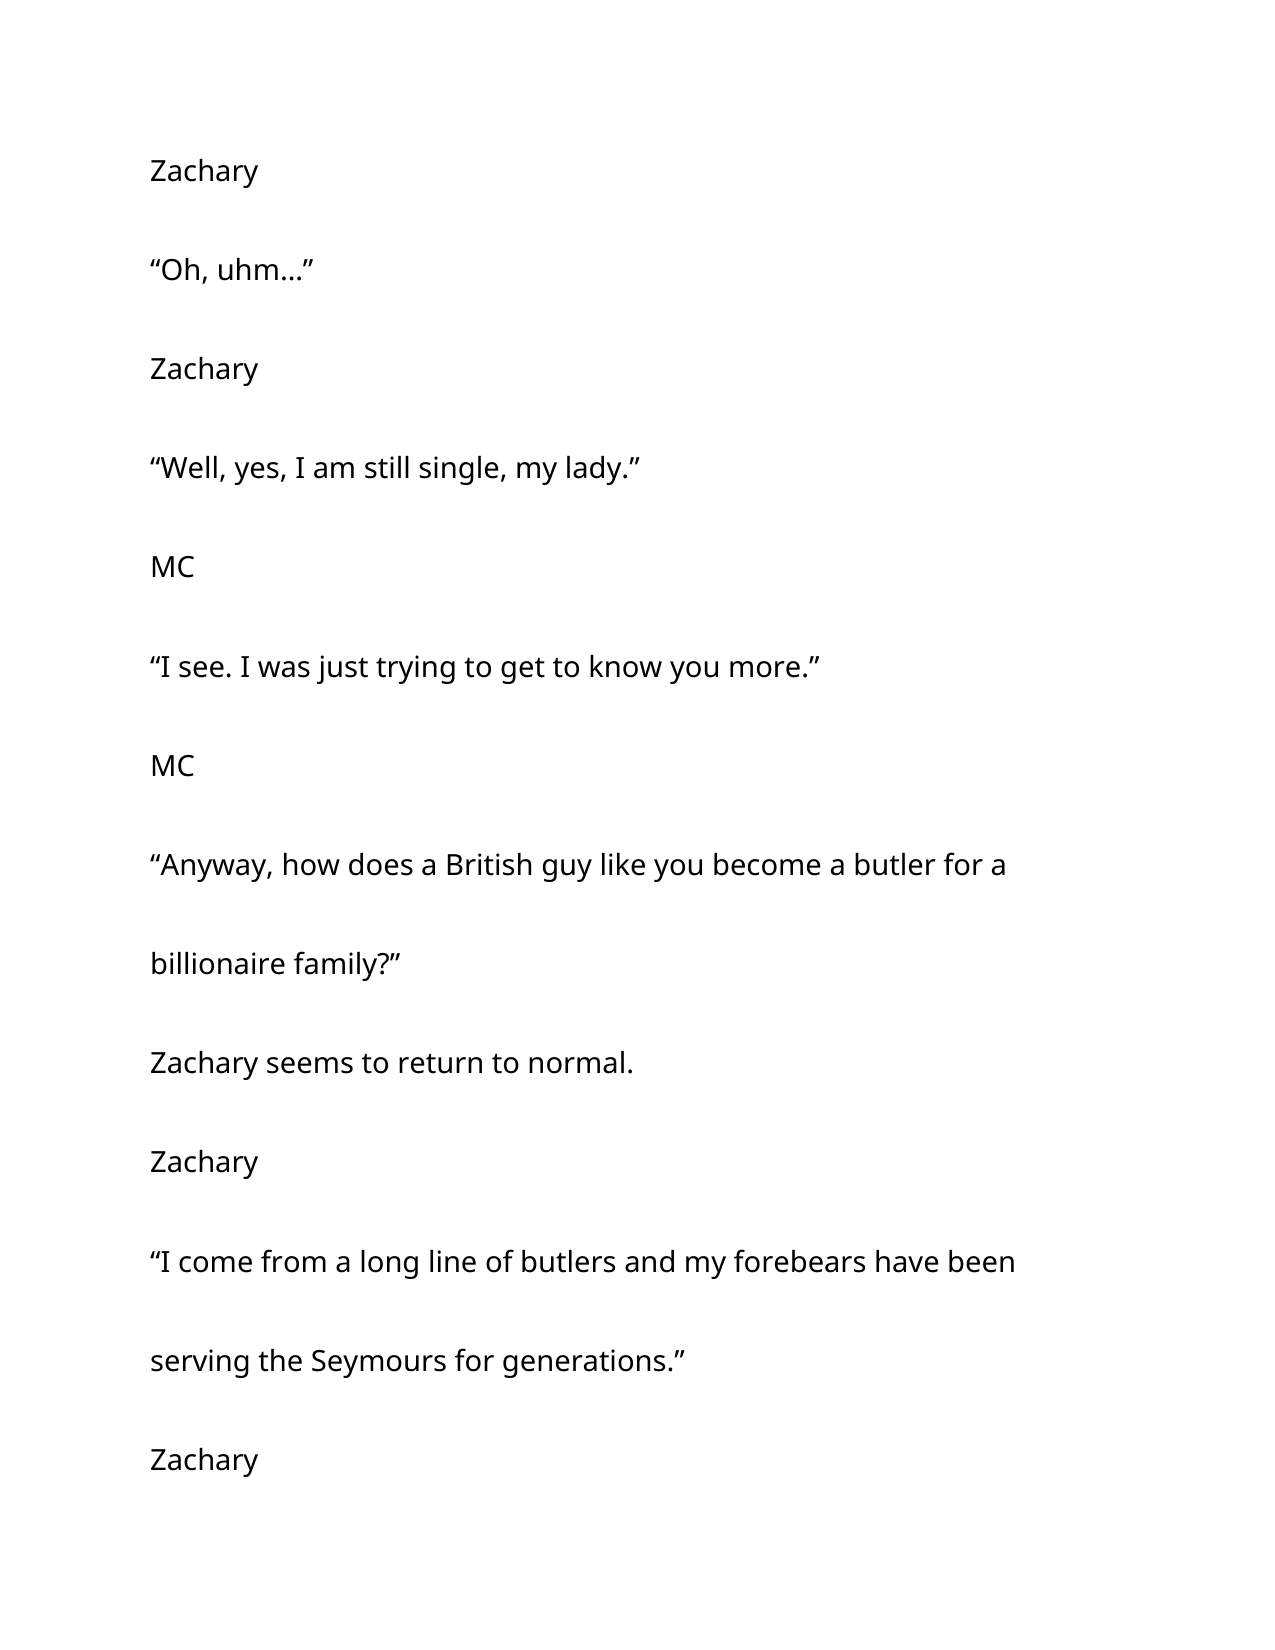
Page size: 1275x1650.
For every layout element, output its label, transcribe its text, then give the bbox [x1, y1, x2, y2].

text “Oh, uhm…” [150, 249, 1125, 289]
text “I come from a long line of butlers and my forebears have been serving the Seymours for generations.” [150, 1241, 1125, 1380]
text MC [150, 547, 1125, 586]
text Zachary [150, 1142, 1125, 1181]
text “Anyway, how does a British guy like you become a butler for a billionaire family?” [150, 844, 1125, 983]
text “I see. I was just trying to get to know you more.” [150, 646, 1125, 686]
text Zachary seems to return to normal. [150, 1042, 1125, 1082]
text MC [150, 745, 1125, 785]
text Zachary [150, 150, 1125, 190]
text Zachary [150, 348, 1125, 388]
text “Well, yes, I am still single, my lady.” [150, 447, 1125, 487]
text Zachary [150, 1439, 1125, 1479]
